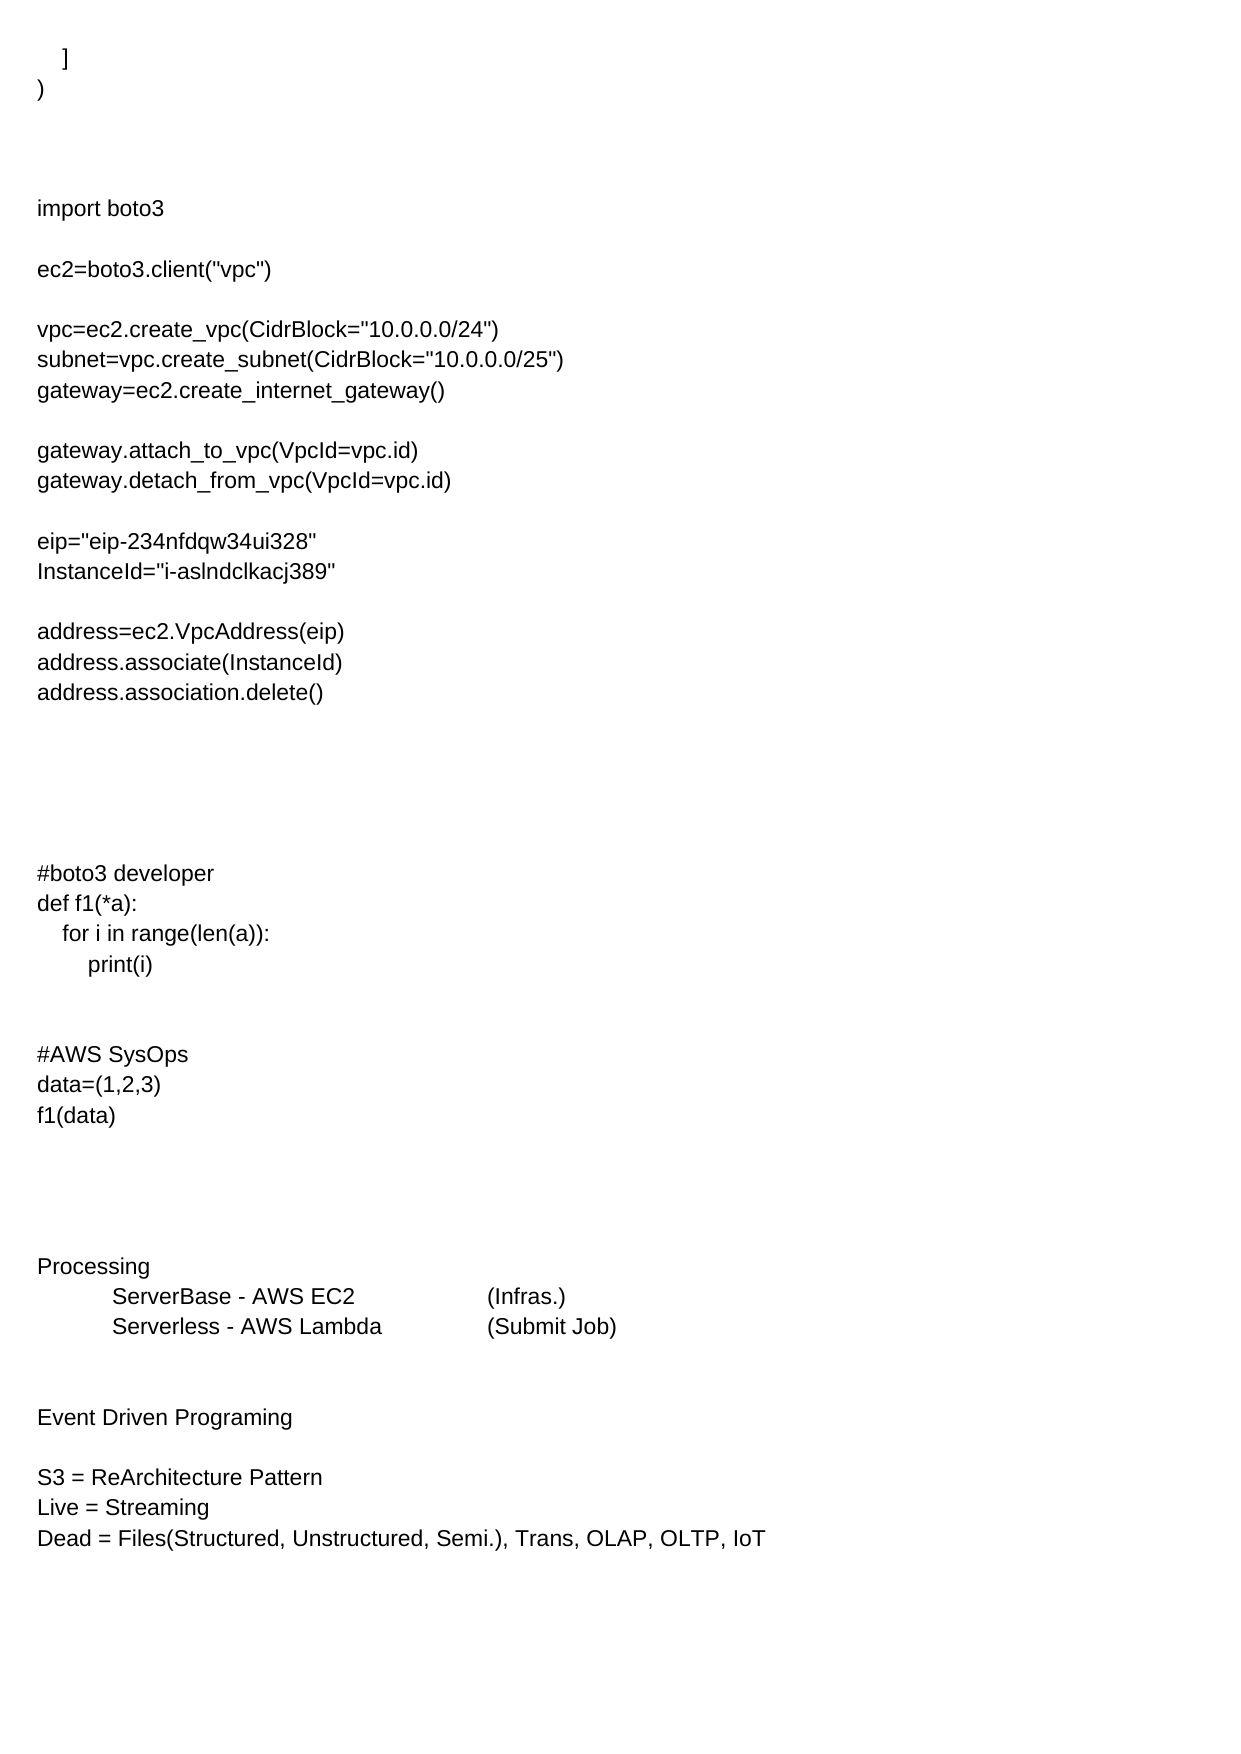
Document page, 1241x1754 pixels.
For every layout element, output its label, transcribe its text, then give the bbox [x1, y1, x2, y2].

text vpc=ec2.create_vpc(CidrBlock="10.0.0.0/24") [37, 316, 1090, 342]
text for i in range(len(a)): [37, 920, 1090, 947]
text ) [37, 74, 1090, 101]
text ec2=boto3.client("vpc") [37, 256, 1090, 282]
text eip="eip-234nfdqw34ui328" [37, 528, 1090, 554]
text #AWS SysOps [37, 1041, 1090, 1067]
text ServerBase - AWS EC2 (Infras.) [37, 1283, 1090, 1309]
text data=(1,2,3) [37, 1071, 1090, 1098]
text subnet=vpc.create_subnet(CidrBlock="10.0.0.0/25") [37, 346, 1090, 373]
text address=ec2.VpcAddress(eip) [37, 618, 1090, 644]
text Event Driven Programing [37, 1404, 1090, 1430]
text f1(data) [37, 1102, 1090, 1128]
text Processing [37, 1253, 1090, 1279]
text print(i) [37, 951, 1090, 977]
text Live = Streaming [37, 1494, 1090, 1521]
text Dead = Files(Structured, Unstructured, Semi.), Trans, OLAP, OLTP, IoT [37, 1524, 1090, 1551]
text #boto3 developer [37, 860, 1090, 886]
text gateway.detach_from_vpc(VpcId=vpc.id) [37, 467, 1090, 493]
text import boto3 [37, 195, 1090, 222]
text def f1(*a): [37, 890, 1090, 916]
text address.associate(InstanceId) [37, 648, 1090, 675]
text Serverless - AWS Lambda (Submit Job) [37, 1313, 1090, 1339]
text gateway=ec2.create_internet_gateway() [37, 377, 1090, 403]
text gateway.attach_to_vpc(VpcId=vpc.id) [37, 437, 1090, 463]
text InstanceId="i-aslndclkacj389" [37, 558, 1090, 584]
text S3 = ReArchitecture Pattern [37, 1464, 1090, 1490]
text address.association.delete() [37, 679, 1090, 705]
text ] [37, 44, 1090, 71]
